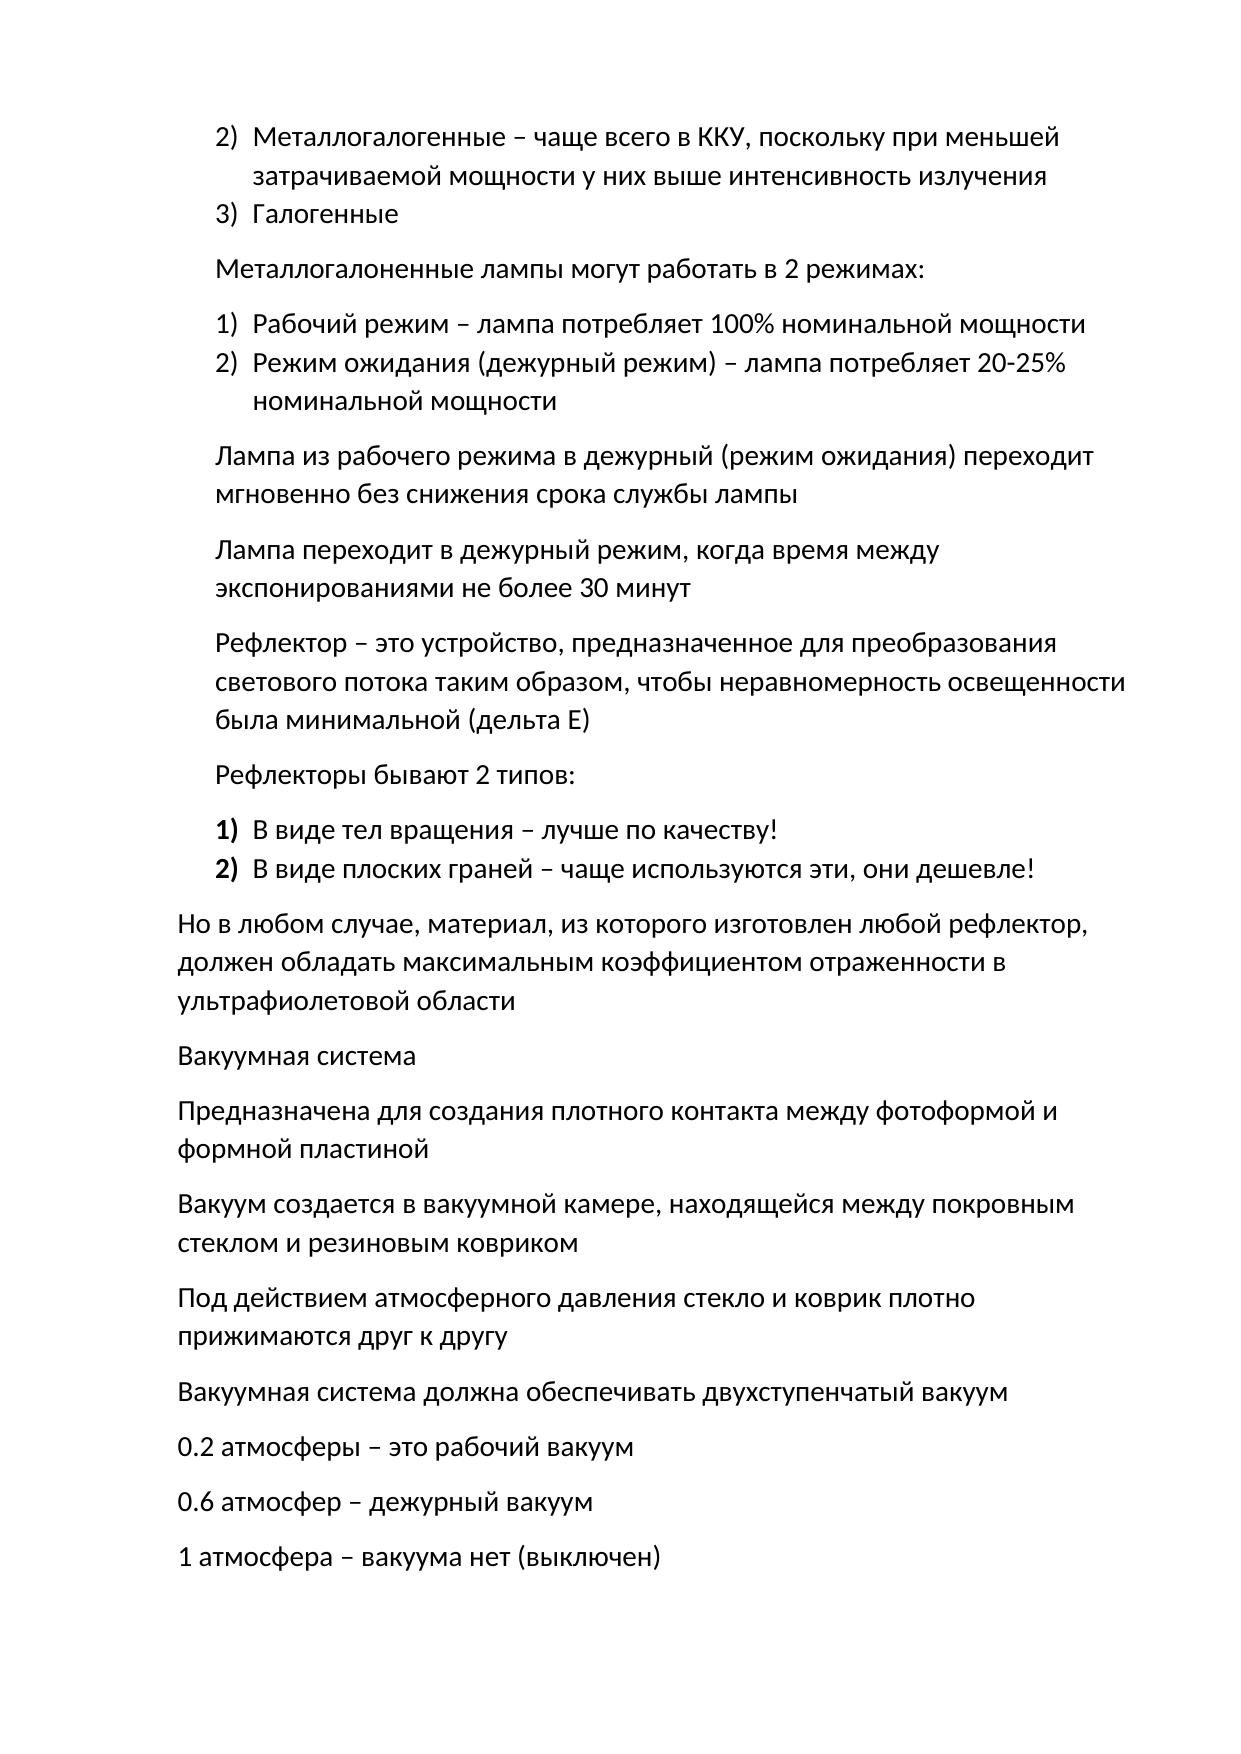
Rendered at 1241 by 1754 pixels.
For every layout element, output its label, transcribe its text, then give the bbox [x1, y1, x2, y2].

text Предназначена для создания плотного контакта между фотоформой и формной пластиной [177, 1092, 1152, 1166]
text Рефлектор – это устройство, предназначенное для преобразования светового потока таким образом, чтобы неравномерность освещенности была минимальной (дельта Е) [215, 624, 1152, 737]
text Лампа переходит в дежурный режим, когда время между экспонированиями не более 30 минут [215, 531, 1152, 605]
text 0.6 атмосфер – дежурный вакуум [177, 1483, 1152, 1518]
list В виде плоских граней – чаще используются эти, они дешевле! [215, 850, 1152, 885]
list Галогенные [215, 195, 1152, 231]
text Вакуумная система должна обеспечивать двухступенчатый вакуум [177, 1373, 1152, 1408]
list В виде тел вращения – лучше по качеству! [215, 811, 1152, 847]
text 0.2 атмосферы – это рабочий вакуум [177, 1428, 1152, 1463]
list Металлогалогенные – чаще всего в ККУ, поскольку при меньшей затрачиваемой мощности у них выше интенсивность излучения [215, 118, 1152, 192]
text 1 атмосфера – вакуума нет (выключен) [177, 1538, 1152, 1573]
text Металлогалоненные лампы могут работать в 2 режимах: [215, 250, 1152, 286]
text Но в любом случае, материал, из которого изготовлен любой рефлектор, должен обладать максимальным коэффициентом отраженности в ультрафиолетовой области [177, 905, 1152, 1017]
text Вакуум создается в вакуумной камере, находящейся между покровным стеклом и резиновым ковриком [177, 1186, 1152, 1259]
list Режим ожидания (дежурный режим) – лампа потребляет 20-25% номинальной мощности [215, 344, 1152, 418]
text Вакуумная система [177, 1037, 1152, 1072]
text Под действием атмосферного давления стекло и коврик плотно прижимаются друг к другу [177, 1279, 1152, 1353]
text Рефлекторы бывают 2 типов: [215, 756, 1152, 792]
text Лампа из рабочего режима в дежурный (режим ожидания) переходит мгновенно без снижения срока службы лампы [215, 437, 1152, 511]
list Рабочий режим – лампа потребляет 100% номинальной мощности [215, 305, 1152, 341]
